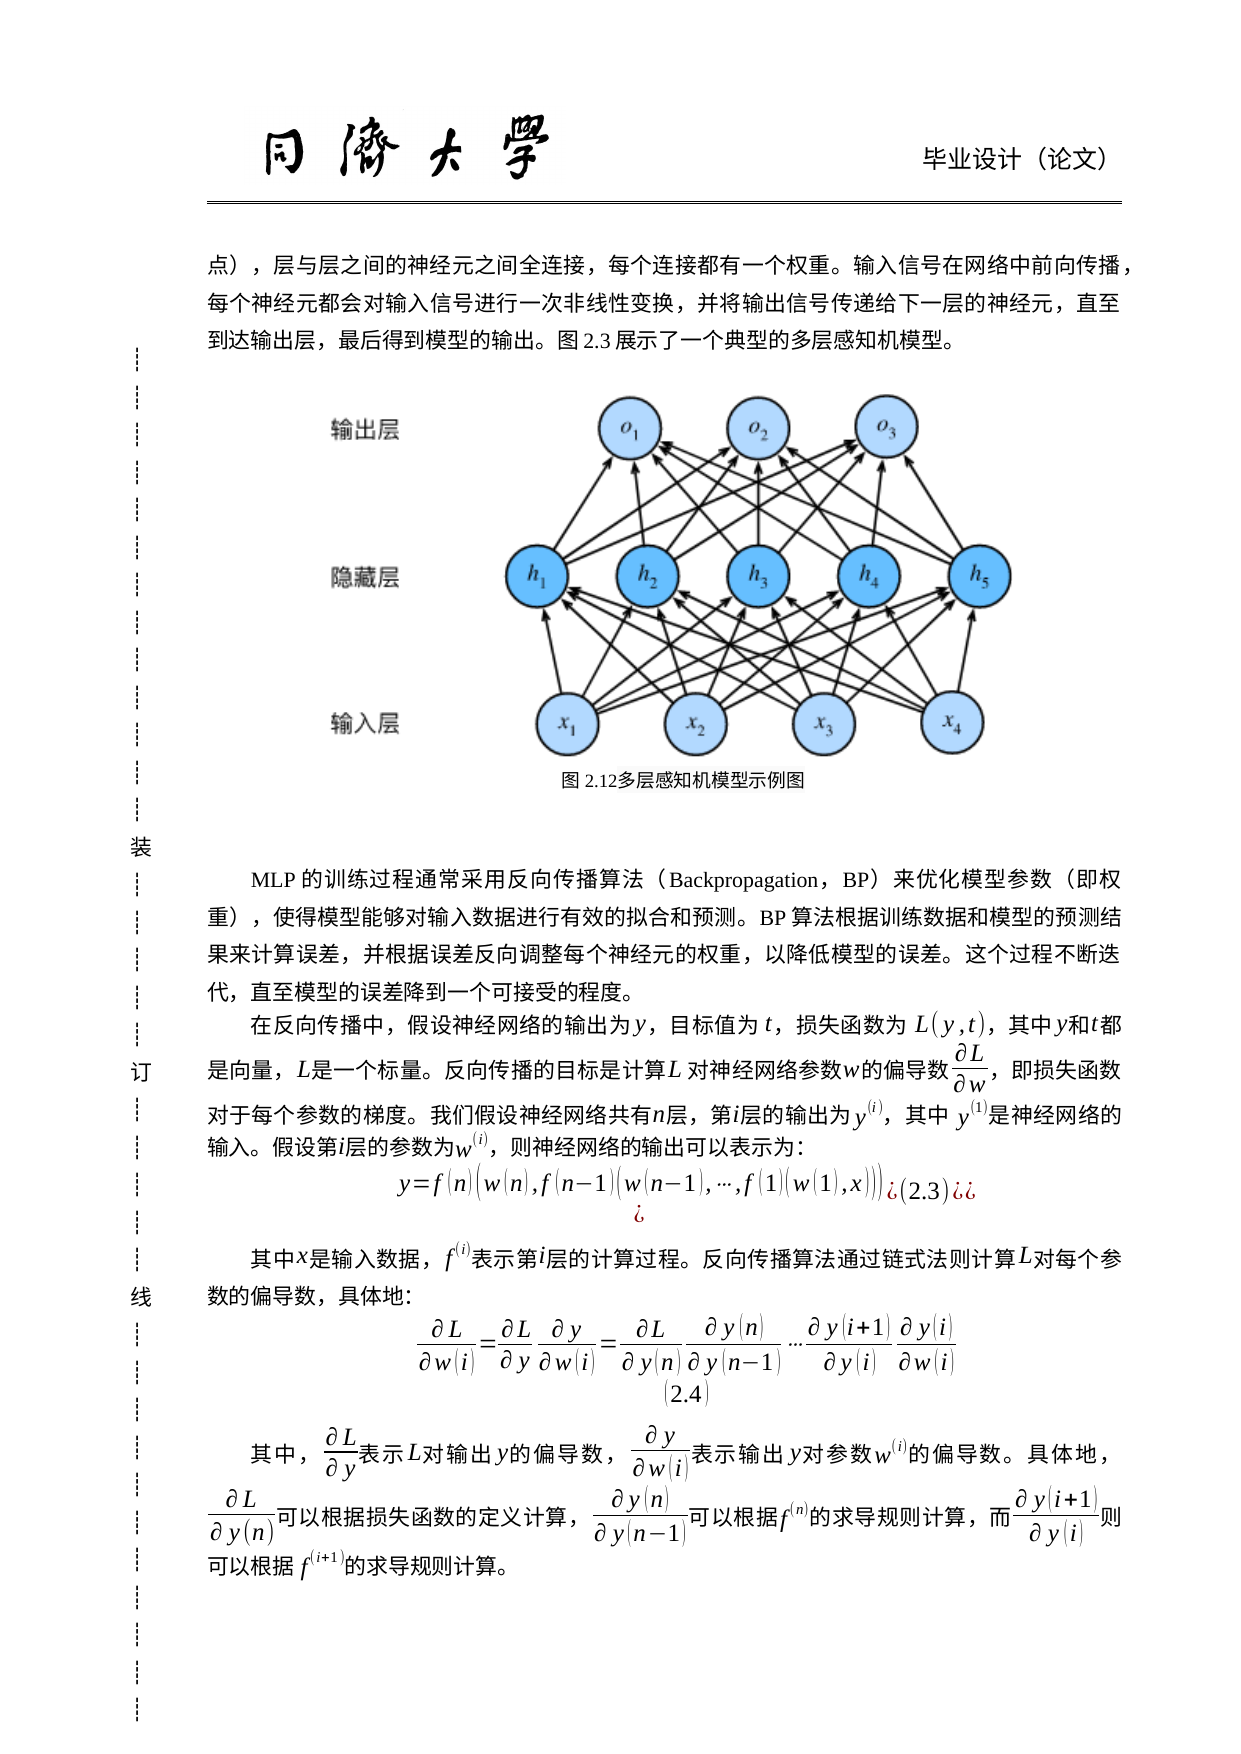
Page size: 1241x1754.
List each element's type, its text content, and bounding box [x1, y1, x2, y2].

picture [316, 393, 1013, 758]
picture [244, 106, 567, 185]
text 其中，表示对输出的偏导数，表示输出对参数的偏导数。具体地，可以根据损失函数的定义计算，可以根据的求导规则计算，而则可以根据 的求导规则计算。 [207, 1422, 1122, 1580]
text 在反向传播中，假设神经网络的输出为，目标值为 ，损失函数为 ，其中和都是向量，是一个标量。反向传播的目标是计算 对神经网络参数的偏导数，即损失函数对于每个参数的梯度。我们假设神经网络共有层，第层的输出为，其中 是神经网络的输入。假设第层的参数为，则神经网络的输出可以表示为： [207, 1008, 1122, 1162]
text MLP的训练过程通常采用反向传播算法（Backpropagation，BP）来优化模型参数（即权重），使得模型能够对输入数据进行有效的拟合和预测。BP算法根据训练数据和模型的预测结果来计算误差，并根据误差反向调整每个神经元的权重，以降低模型的误差。这个过程不断迭代，直至模型的误差降到一个可接受的程度。 [207, 858, 1122, 1008]
text 其中是输入数据，表示第层的计算过程。反向传播算法通过链式法则计算对每个参数的偏导数，具体地： [207, 1237, 1122, 1312]
